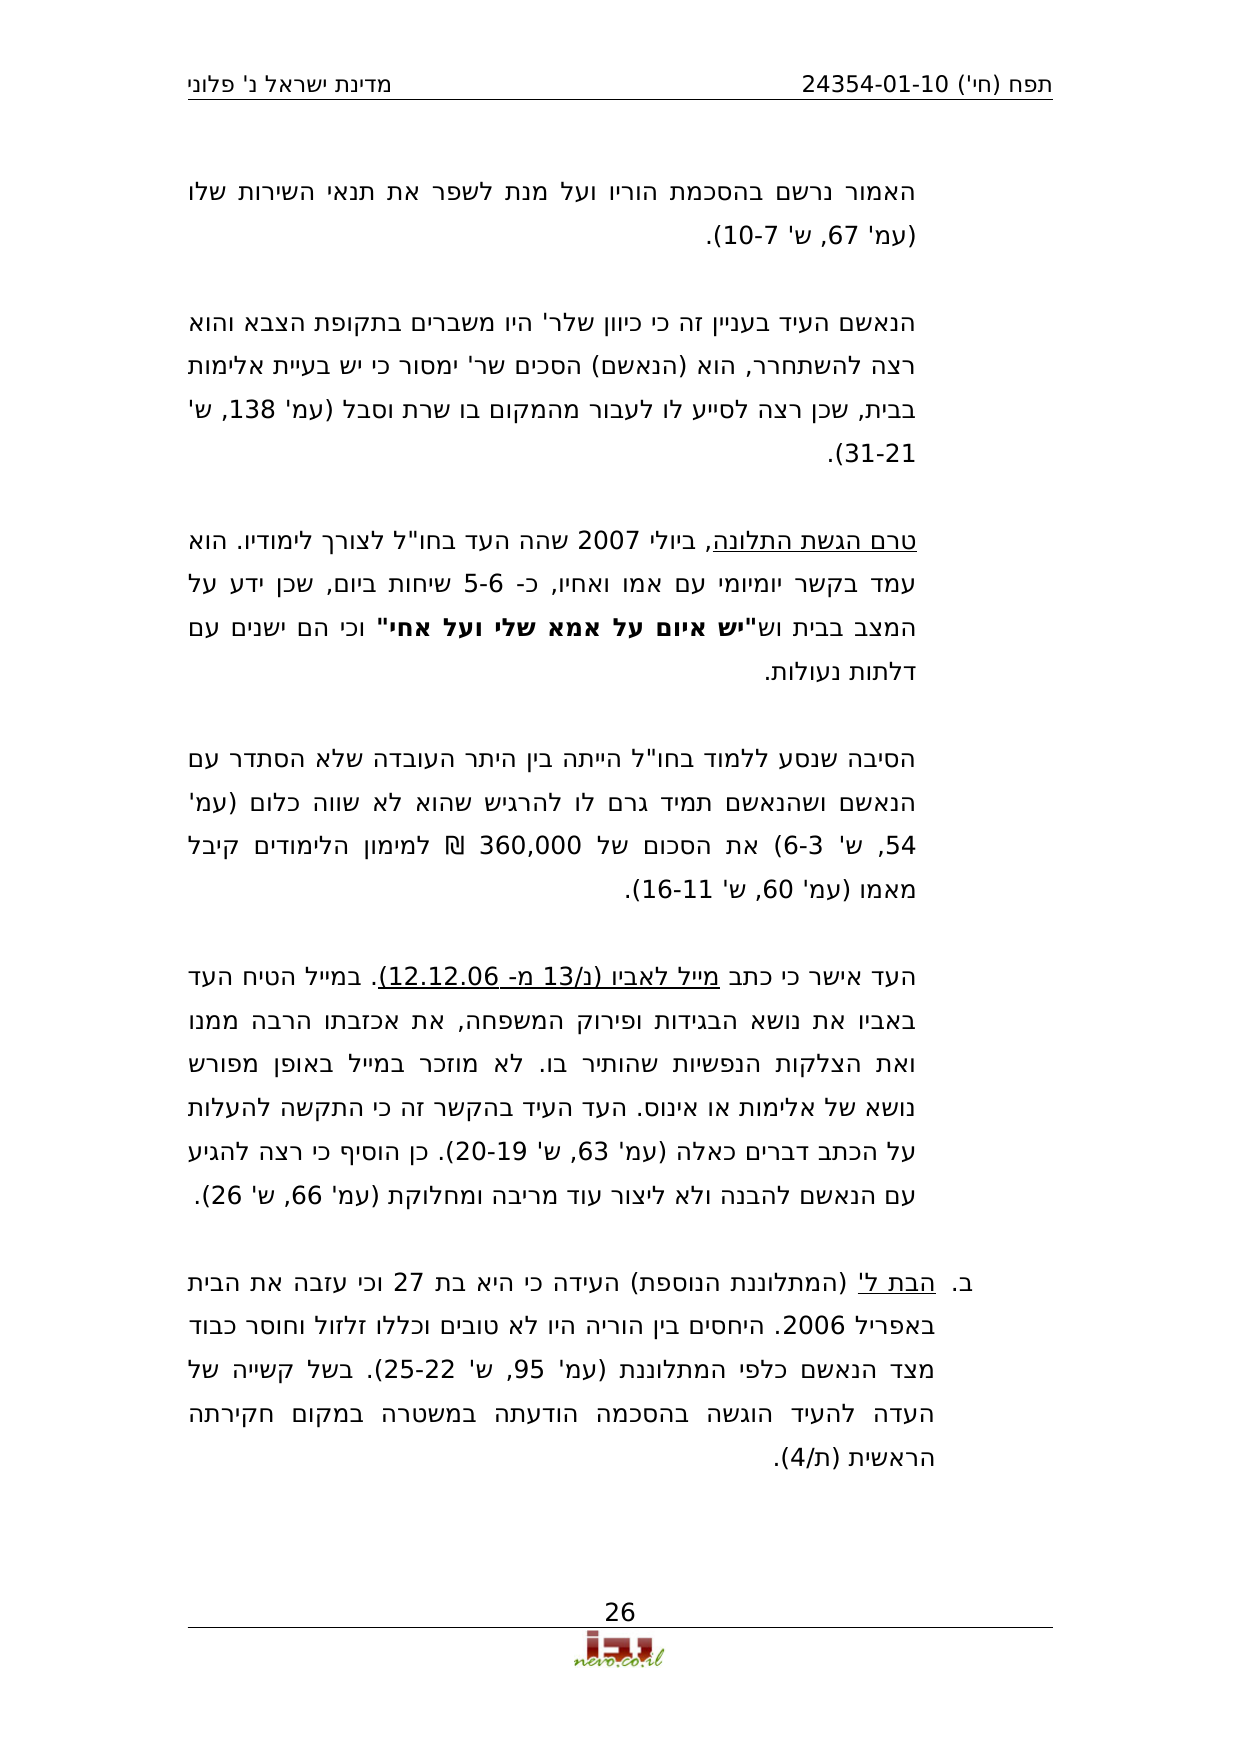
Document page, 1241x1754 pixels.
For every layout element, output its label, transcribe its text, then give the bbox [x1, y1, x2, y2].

text העד אישר כי כתב מייל לאביו (נ/13 מ- 12.12.06). במייל הטיח העד באביו את נושא הבגידות ופירוק המשפחה, את אכזבתו הרבה ממנו ואת הצלקות הנפשיות שהותיר בו. לא מוזכר במייל באופן מפורש נושא של אלימות או אינוס. העד העיד בהקשר זה כי התקשה להעלות על הכתב דברים כאלה (עמ' 63, ש' 20-19). כן הוסיף כי רצה להגיע עם הנאשם להבנה ולא ליצור עוד מריבה ומחלוקת (עמ' 66, ש' 26). [187, 962, 917, 1210]
text טרם הגשת התלונה, ביולי 2007 שהה העד בחו"ל לצורך לימודיו. הוא עמד בקשר יומיומי עם אמו ואחיו, כ- 5-6 שיחות ביום, שכן ידע על המצב בבית וש"יש איום על אמא שלי ועל אחי" וכי הם ישנים עם דלתות נעולות. [187, 526, 917, 686]
text הסיבה שנסע ללמוד בחו"ל הייתה בין היתר העובדה שלא הסתדר עם הנאשם ושהנאשם תמיד גרם לו להרגיש שהוא לא שווה כלום (עמ' 54, ש' 6-3) את הסכום של 360,000 ₪ למימון הלימודים קיבל מאמו (עמ' 60, ש' 16-11). [187, 744, 917, 904]
text ב. הבת ל' (המתלוננת הנוספת) העידה כי היא בת 27 וכי עזבה את הבית באפריל 2006. היחסים בין הוריה היו לא טובים וכללו זלזול וחוסר כבוד מצד הנאשם כלפי המתלוננת (עמ' 95, ש' 25-22). בשל קשייה של העדה להעיד הוגשה בהסכמה הודעתה במשטרה במקום חקירתה הראשית (ת/4). [187, 1268, 973, 1472]
text הנאשם העיד בעניין זה כי כיוון שלר' היו משברים בתקופת הצבא והוא רצה להשתחרר, הוא (הנאשם) הסכים שר' ימסור כי יש בעיית אלימות בבית, שכן רצה לסייע לו לעבור מהמקום בו שרת וסבל (עמ' 138, ש' 31-21). [187, 308, 917, 468]
picture [574, 1630, 666, 1668]
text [187, 177, 917, 250]
